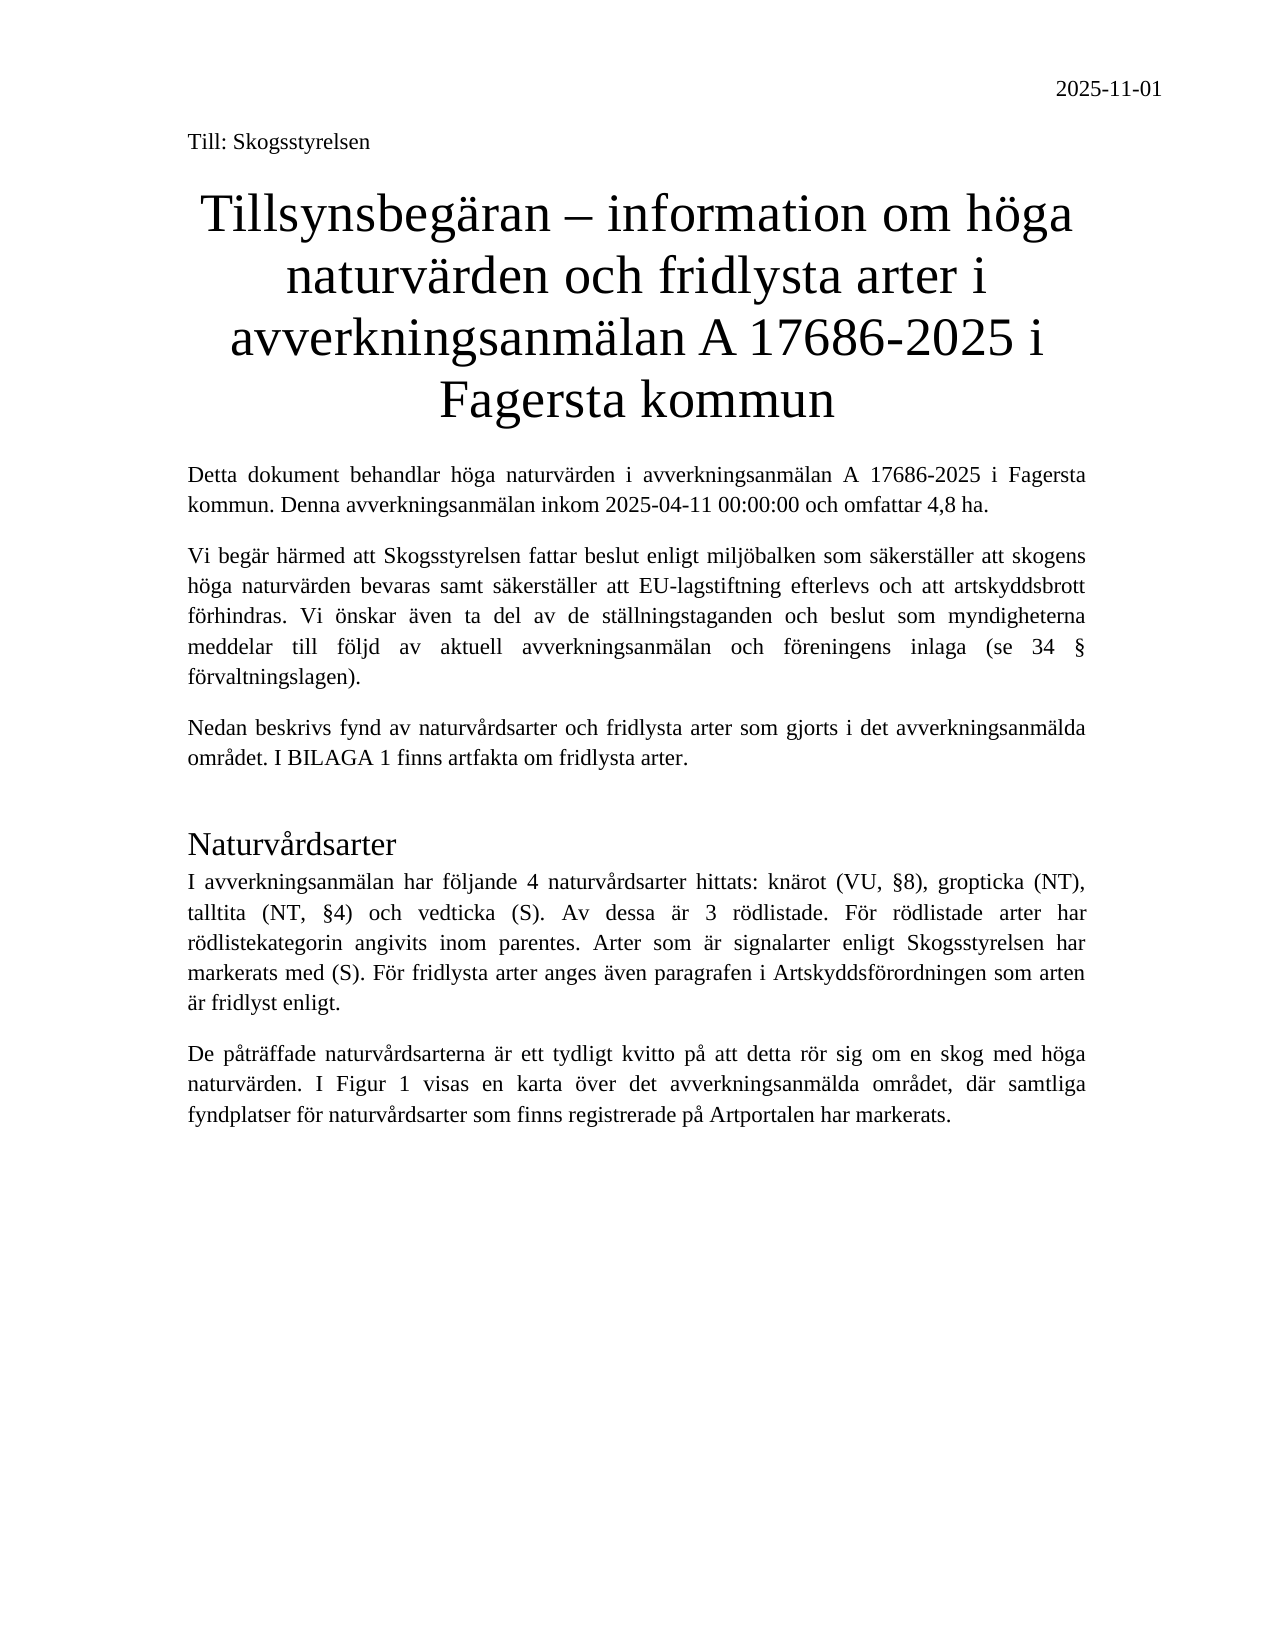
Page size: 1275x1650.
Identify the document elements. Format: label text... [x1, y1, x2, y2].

title Tillsynsbegäran – information om höga naturvärden och fridlysta arter i avverkningsanmälan A 17686-2025 i Fagersta kommun [187, 180, 1087, 429]
text I avverkningsanmälan har följande 4 naturvårdsarter hittats: knärot (VU, §8), gropticka (NT), talltita (NT, §4) och vedticka (S). Av dessa är 3 rödlistade. För rödlistade arter har rödlistekategorin angivits inom parentes. Arter som är signalarter enligt Skogsstyrelsen har markerats med (S). För fridlysta arter anges även paragrafen i Artskyddsförordningen som arten är fridlyst enligt. [187, 868, 1087, 1016]
text Nedan beskrivs fynd av naturvårdsarter och fridlysta arter som gjorts i det avverkningsanmälda området. I BILAGA 1 finns artfakta om fridlysta arter. [187, 714, 1087, 771]
subtitle Naturvårdsarter [187, 824, 1087, 863]
text Vi begär härmed att Skogsstyrelsen fattar beslut enligt miljöbalken som säkerställer att skogens höga naturvärden bevaras samt säkerställer att EU-lagstiftning efterlevs och att artskyddsbrott förhindras. Vi önskar även ta del av de ställningstaganden och beslut som myndigheterna meddelar till följd av aktuell avverkningsanmälan och föreningens inlaga (se 34 § förvaltningslagen). [187, 542, 1087, 689]
text Detta dokument behandlar höga naturvärden i avverkningsanmälan A 17686-2025 i Fagersta kommun. Denna avverkningsanmälan inkom 2025-04-11 00:00:00 och omfattar 4,8 ha. [187, 461, 1087, 517]
text De påträffade naturvårdsarterna är ett tydligt kvitto på att detta rör sig om en skog med höga naturvärden. I Figur 1 visas en karta över det avverkningsanmälda området, där samtliga fyndplatser för naturvårdsarter som finns registrerade på Artportalen har markerats. [187, 1040, 1087, 1127]
